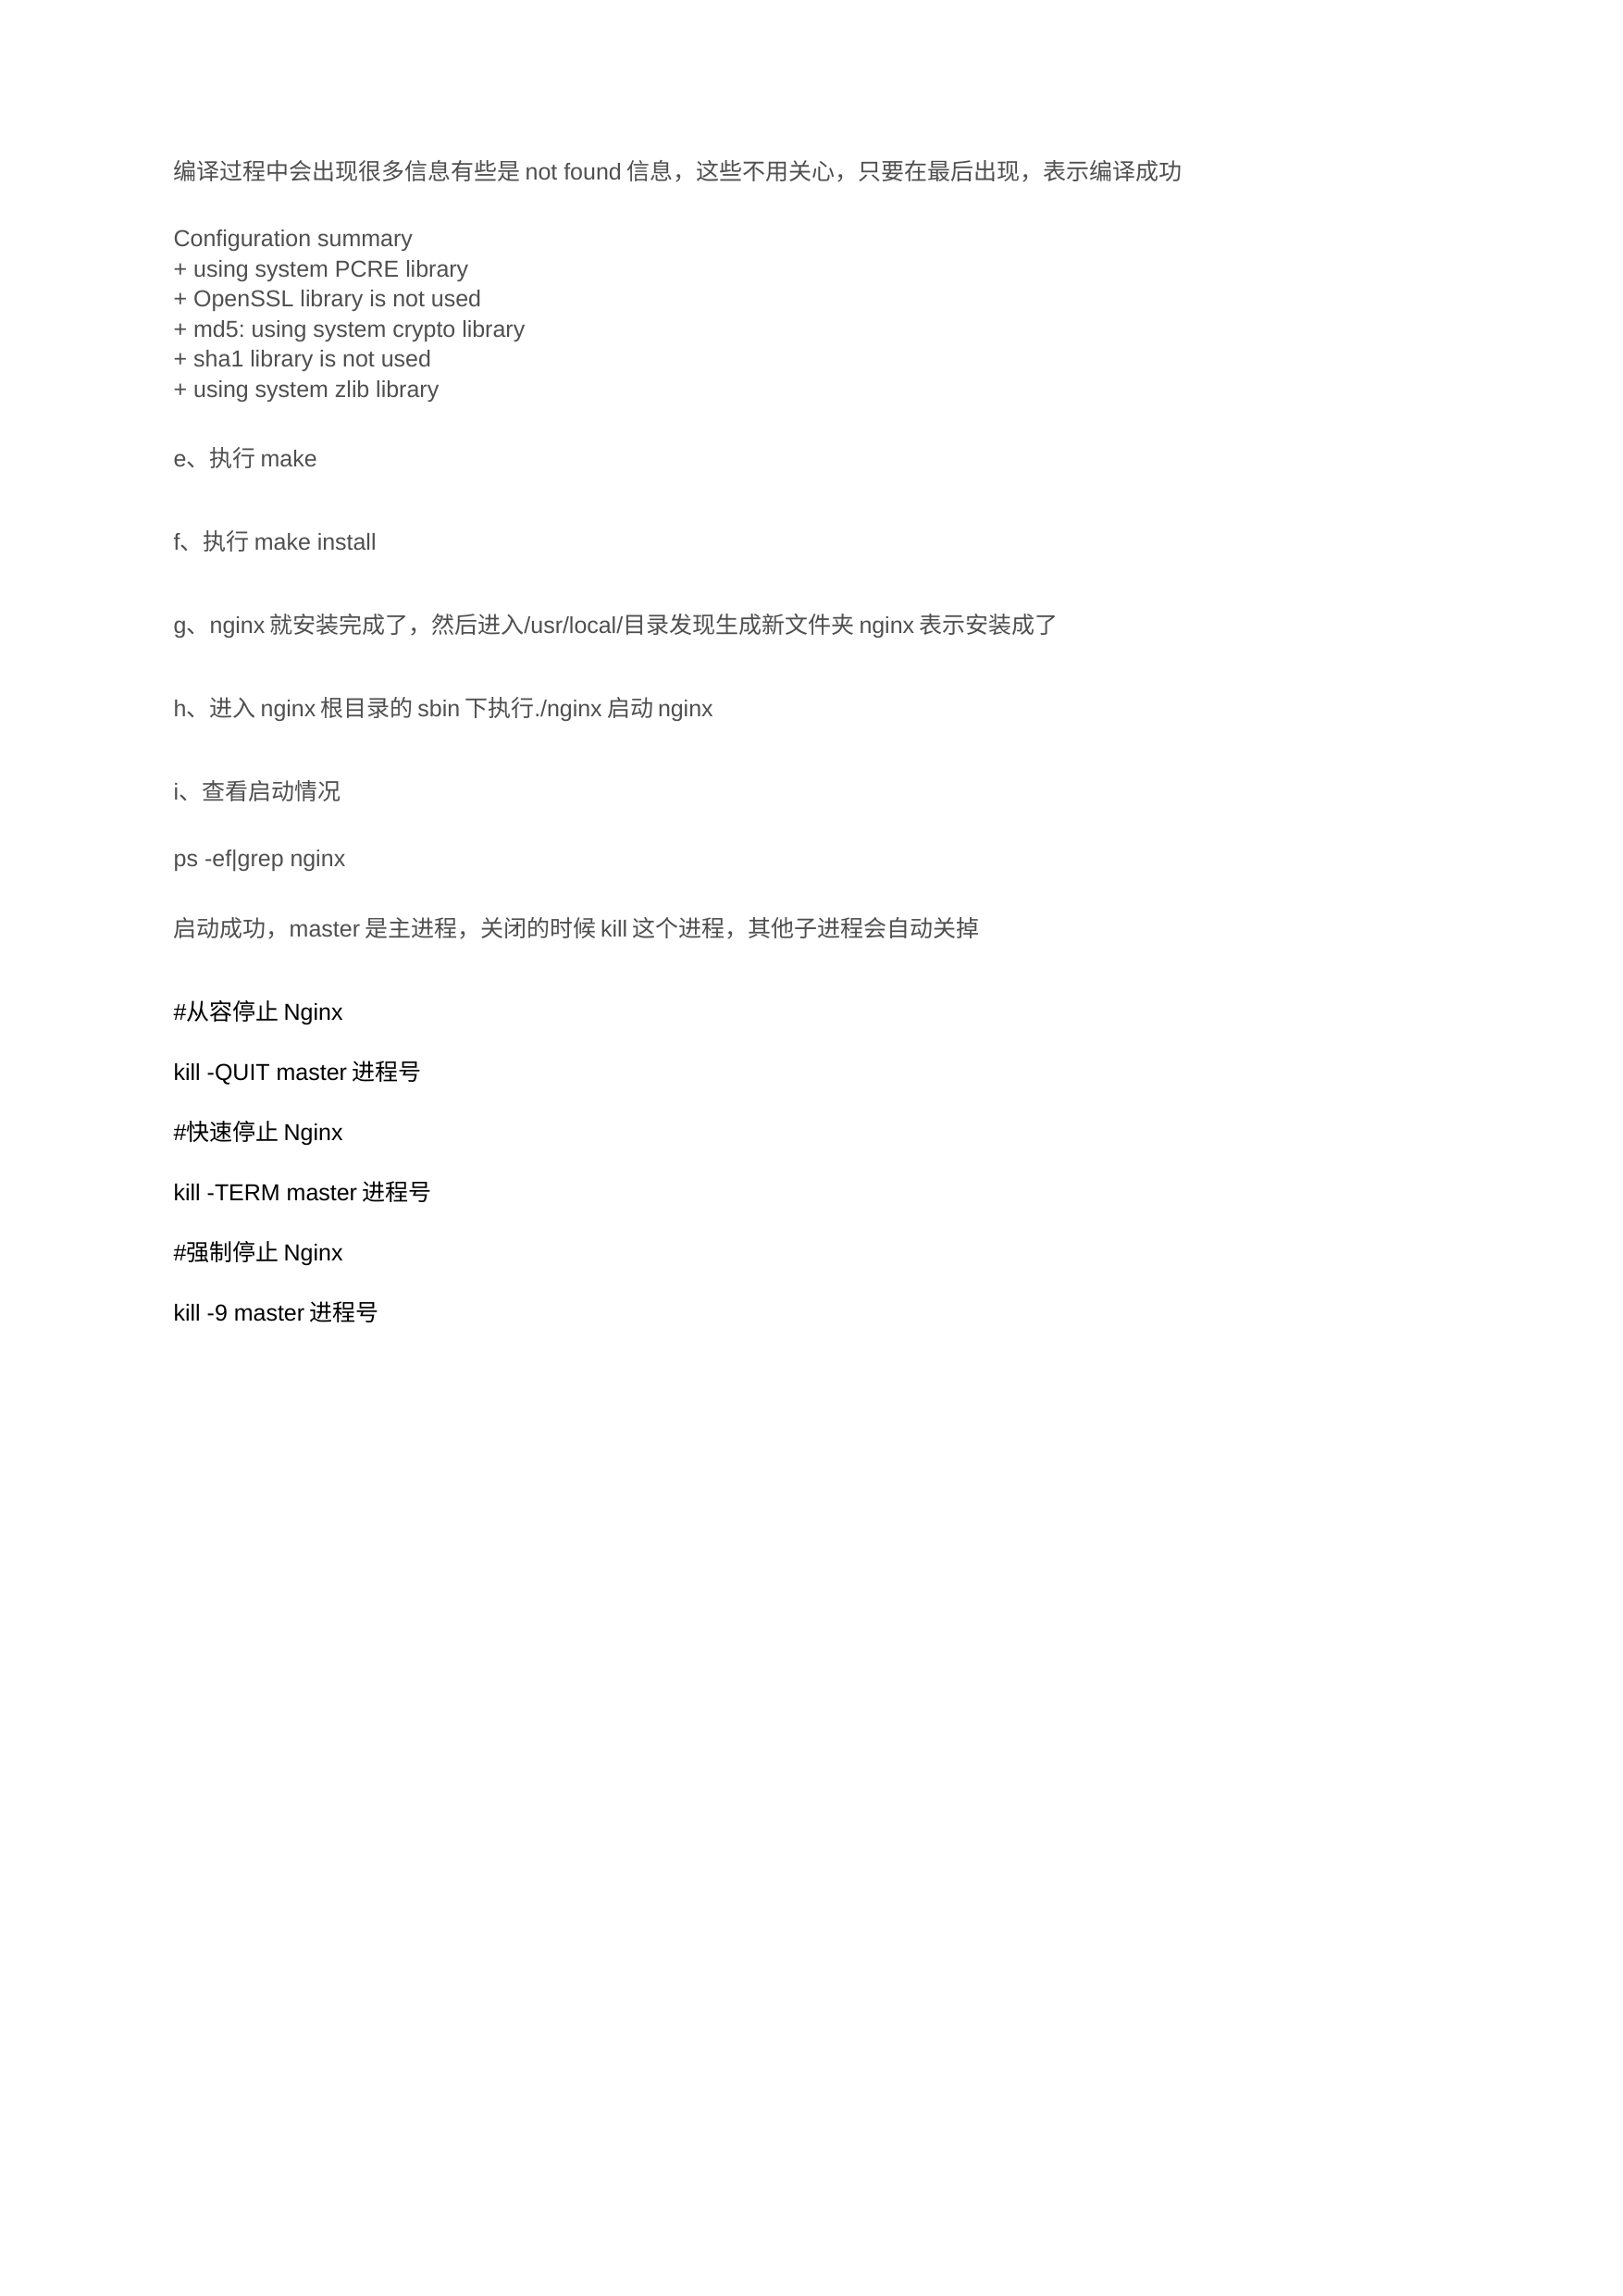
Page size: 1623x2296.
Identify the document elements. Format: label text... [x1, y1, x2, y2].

text 启动成功，master是主进程，关闭的时候kill这个进程，其他子进程会自动关掉 [173, 897, 1449, 957]
text g、nginx就安装完成了，然后进入/usr/local/目录发现生成新文件夹nginx表示安装成了 [173, 593, 1449, 653]
text h、进入nginx根目录的sbin下执行./nginx启动nginx [173, 676, 1449, 737]
text i、查看启动情况 [173, 760, 1449, 820]
text e、执行make [173, 427, 1449, 487]
text #从容停止Nginx kill -QUIT master进程号 #快速停止Nginx kill -TERM master进程号 #强制停止Nginx kill -9 master进程号 [173, 980, 1449, 1341]
text 编译过程中会出现很多信息有些是not found信息，这些不用关心，只要在最后出现，表示编译成功 [173, 140, 1449, 200]
text ps -ef|grep nginx [173, 843, 1449, 874]
text Configuration summary + using system PCRE library + OpenSSL library is not used + md5: using system crypto library + sha1 library is not used + using system zlib library [173, 223, 1449, 403]
text f、执行make install [173, 510, 1449, 570]
